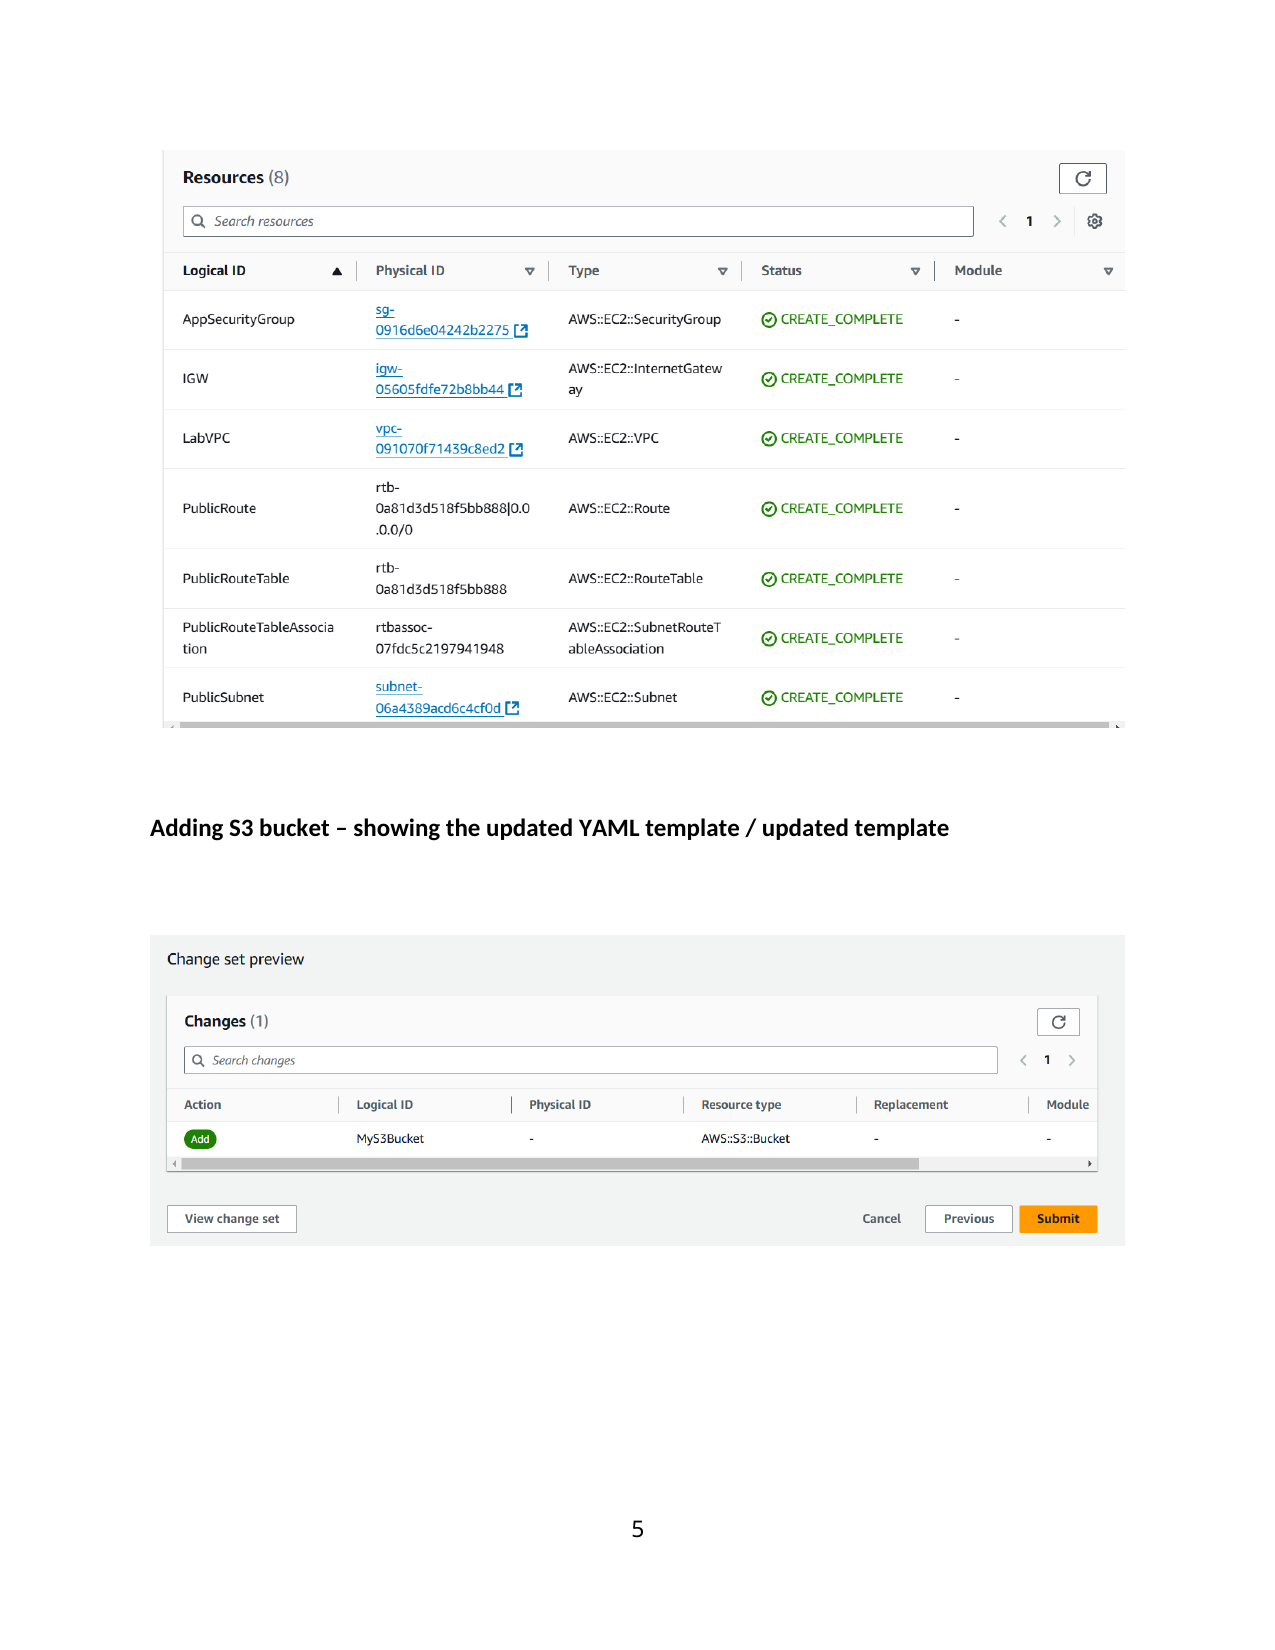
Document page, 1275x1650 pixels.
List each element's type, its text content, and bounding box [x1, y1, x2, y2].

text Adding S3 bucket – showing the updated YAML template / updated template [150, 812, 1125, 843]
picture [150, 935, 1125, 1246]
picture [150, 150, 1125, 728]
